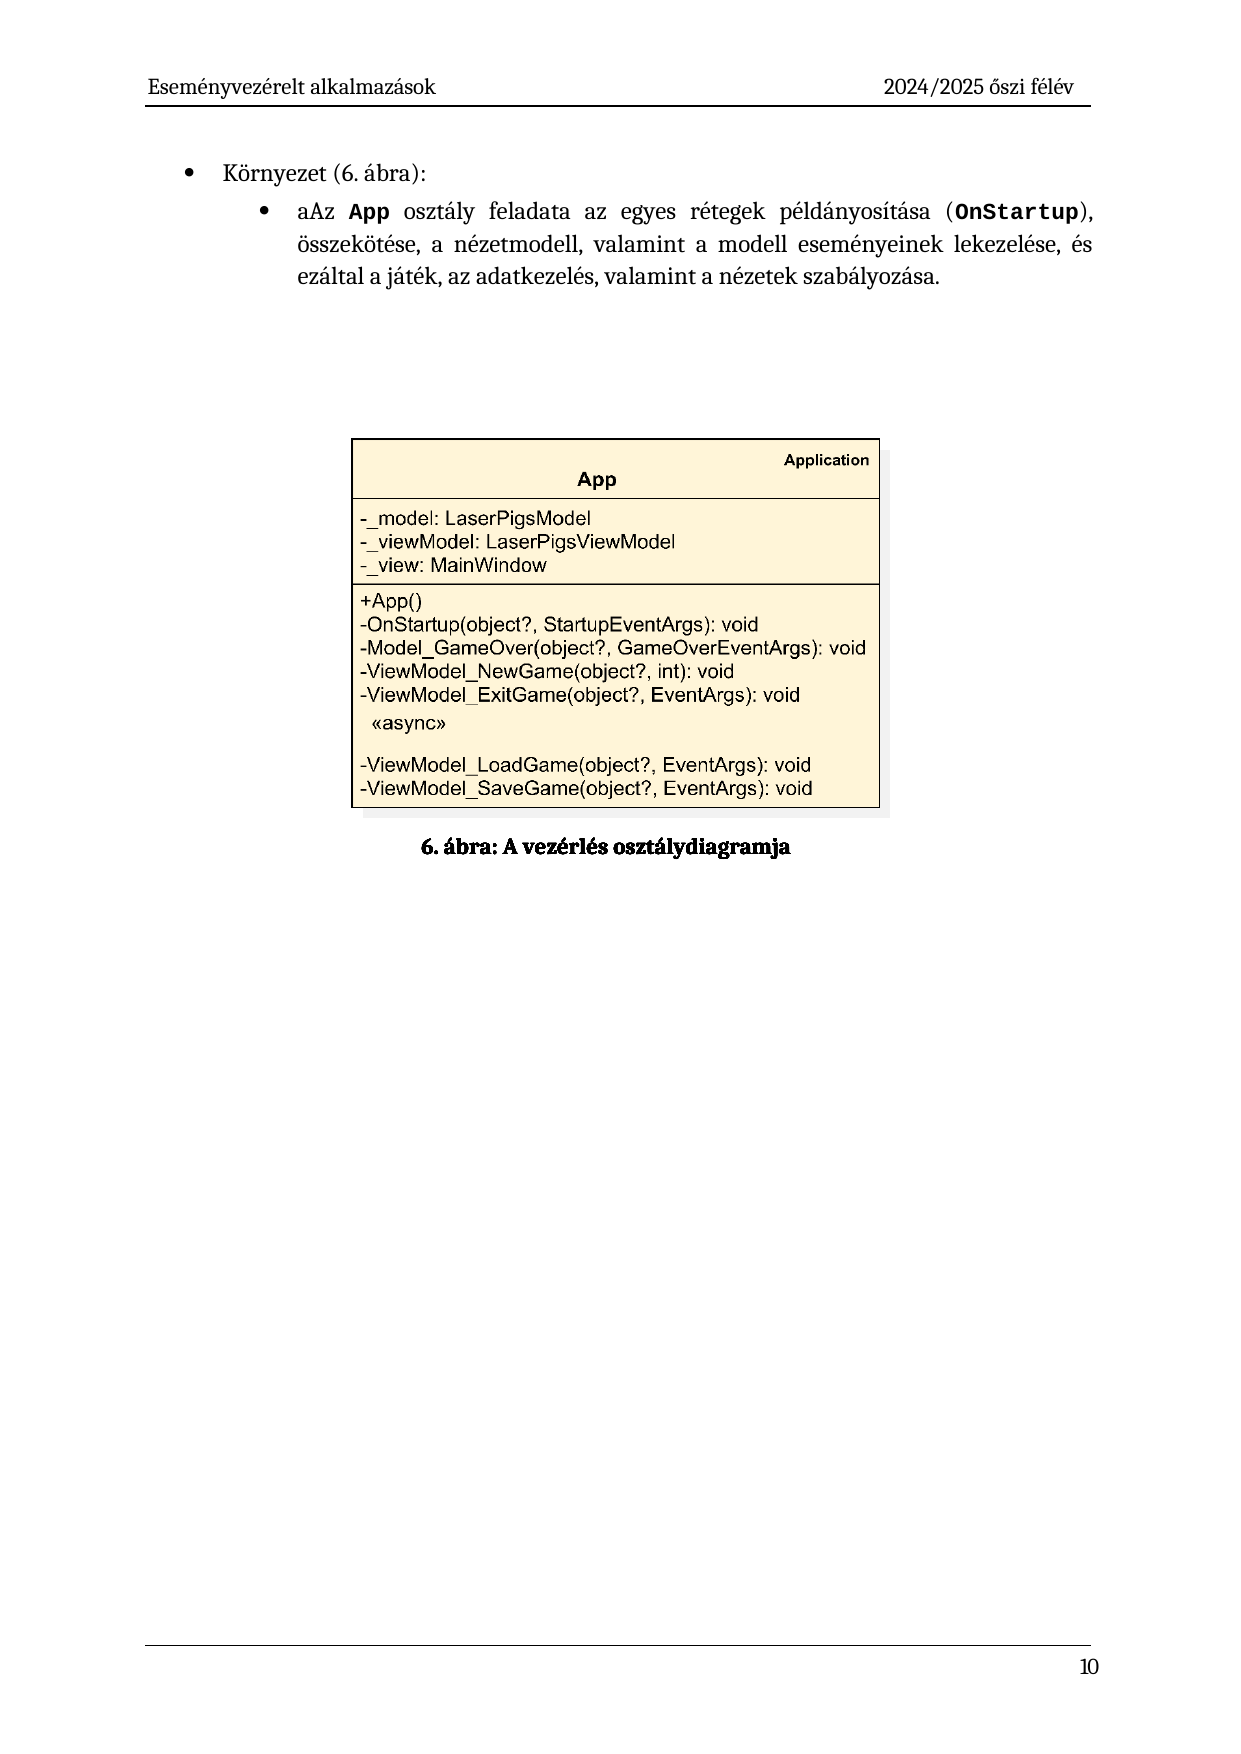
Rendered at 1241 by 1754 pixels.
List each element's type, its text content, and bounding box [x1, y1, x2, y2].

list aAz App osztály feladata az egyes rétegek példányosítása (OnStartup), összekötése, a nézetmodell, valamint a modell eseményeinek lekezelése, és ezáltal a játék, az adatkezelés, valamint a nézetek szabályozása. [260, 197, 1093, 291]
picture [351, 438, 890, 818]
list Környezet (6. ábra): [185, 159, 1093, 188]
